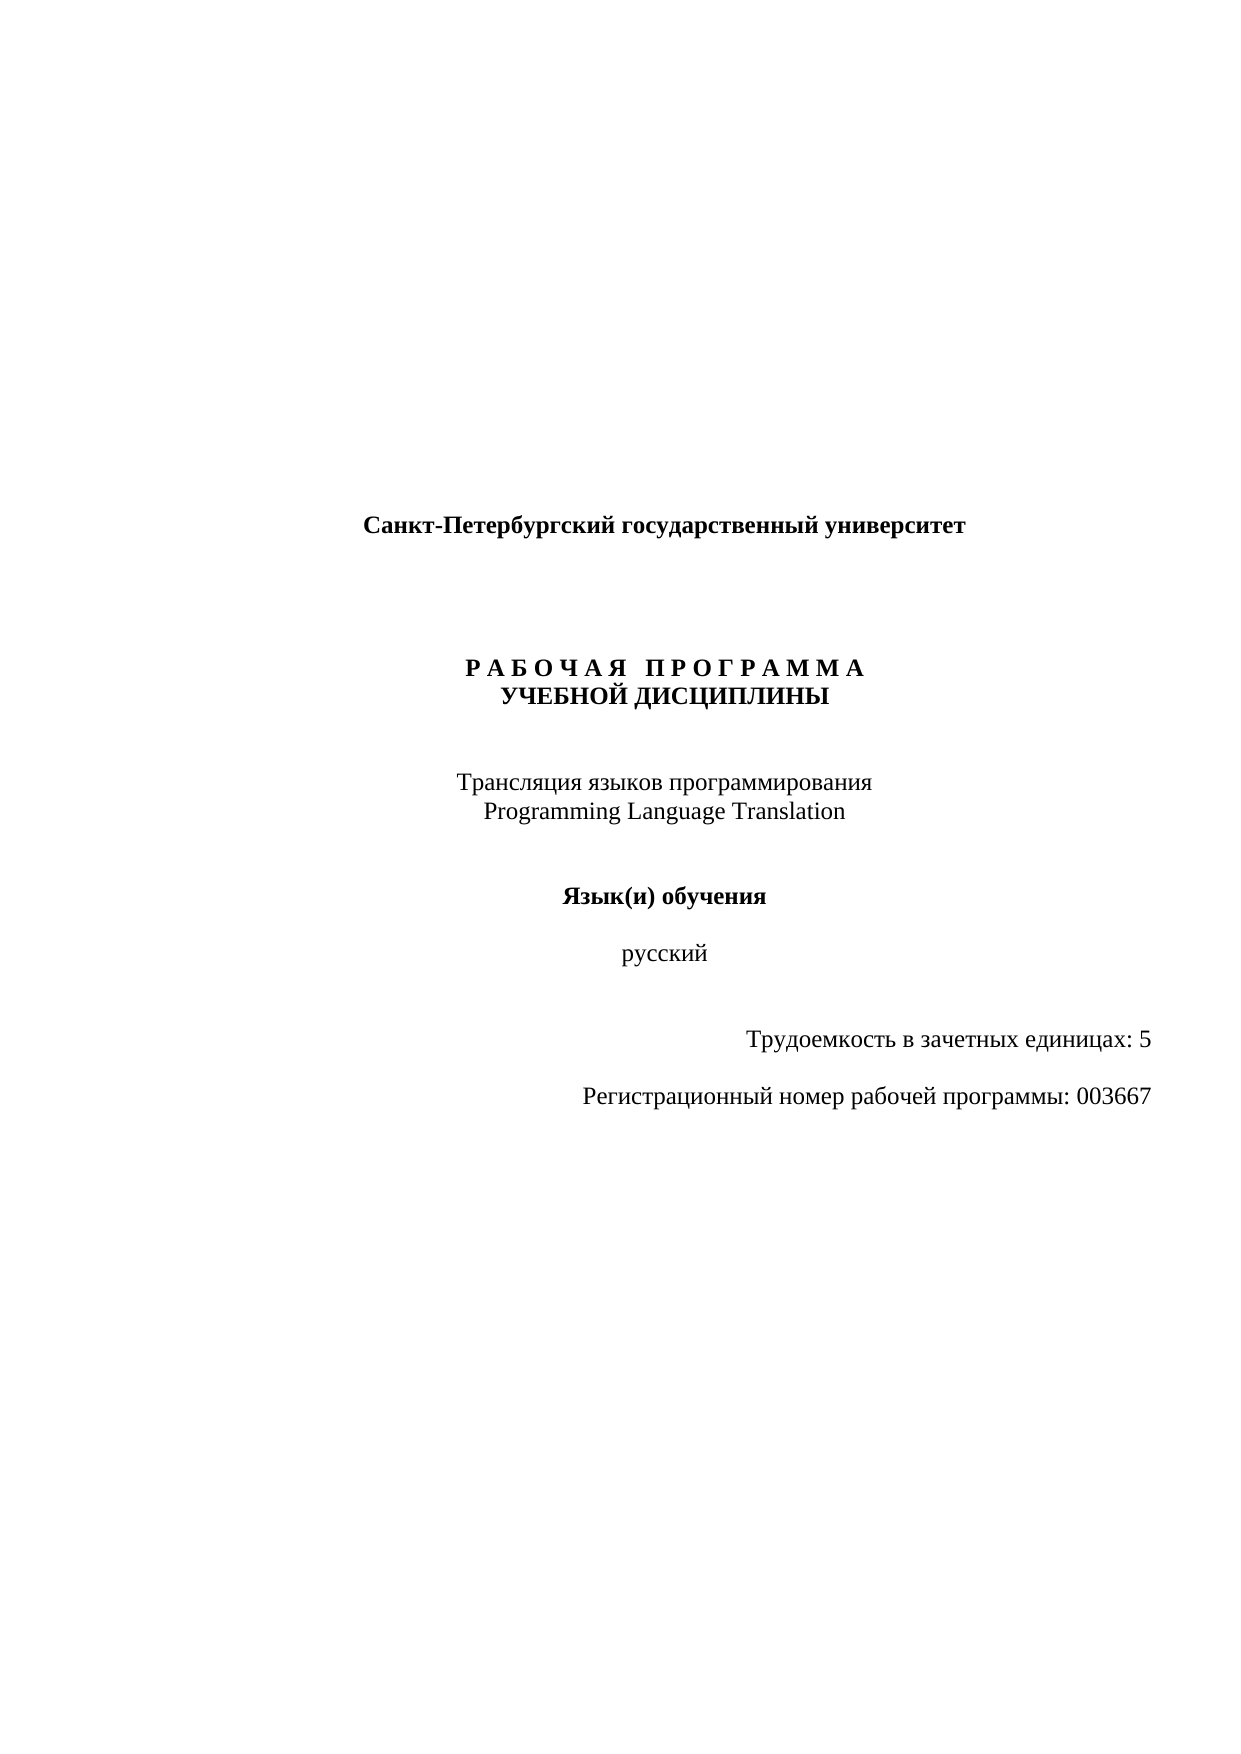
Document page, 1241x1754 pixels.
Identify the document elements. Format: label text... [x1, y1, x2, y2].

text Санкт-Петербургский государственный университет [177, 510, 1152, 539]
text Р А Б О Ч А Я П Р О Г Р А М М А [177, 653, 1152, 681]
text русский [177, 938, 1152, 967]
text Трудоемкость в зачетных единицах: 5 [177, 1024, 1152, 1053]
text Трансляция языков программирования [177, 767, 1152, 796]
text Язык(и) обучения [177, 881, 1152, 910]
text Регистрационный номер рабочей программы: 003667 [177, 1081, 1152, 1110]
text Programming Language Translation [177, 796, 1152, 824]
text УЧЕБНОЙ ДИСЦИПЛИНЫ [177, 681, 1152, 710]
